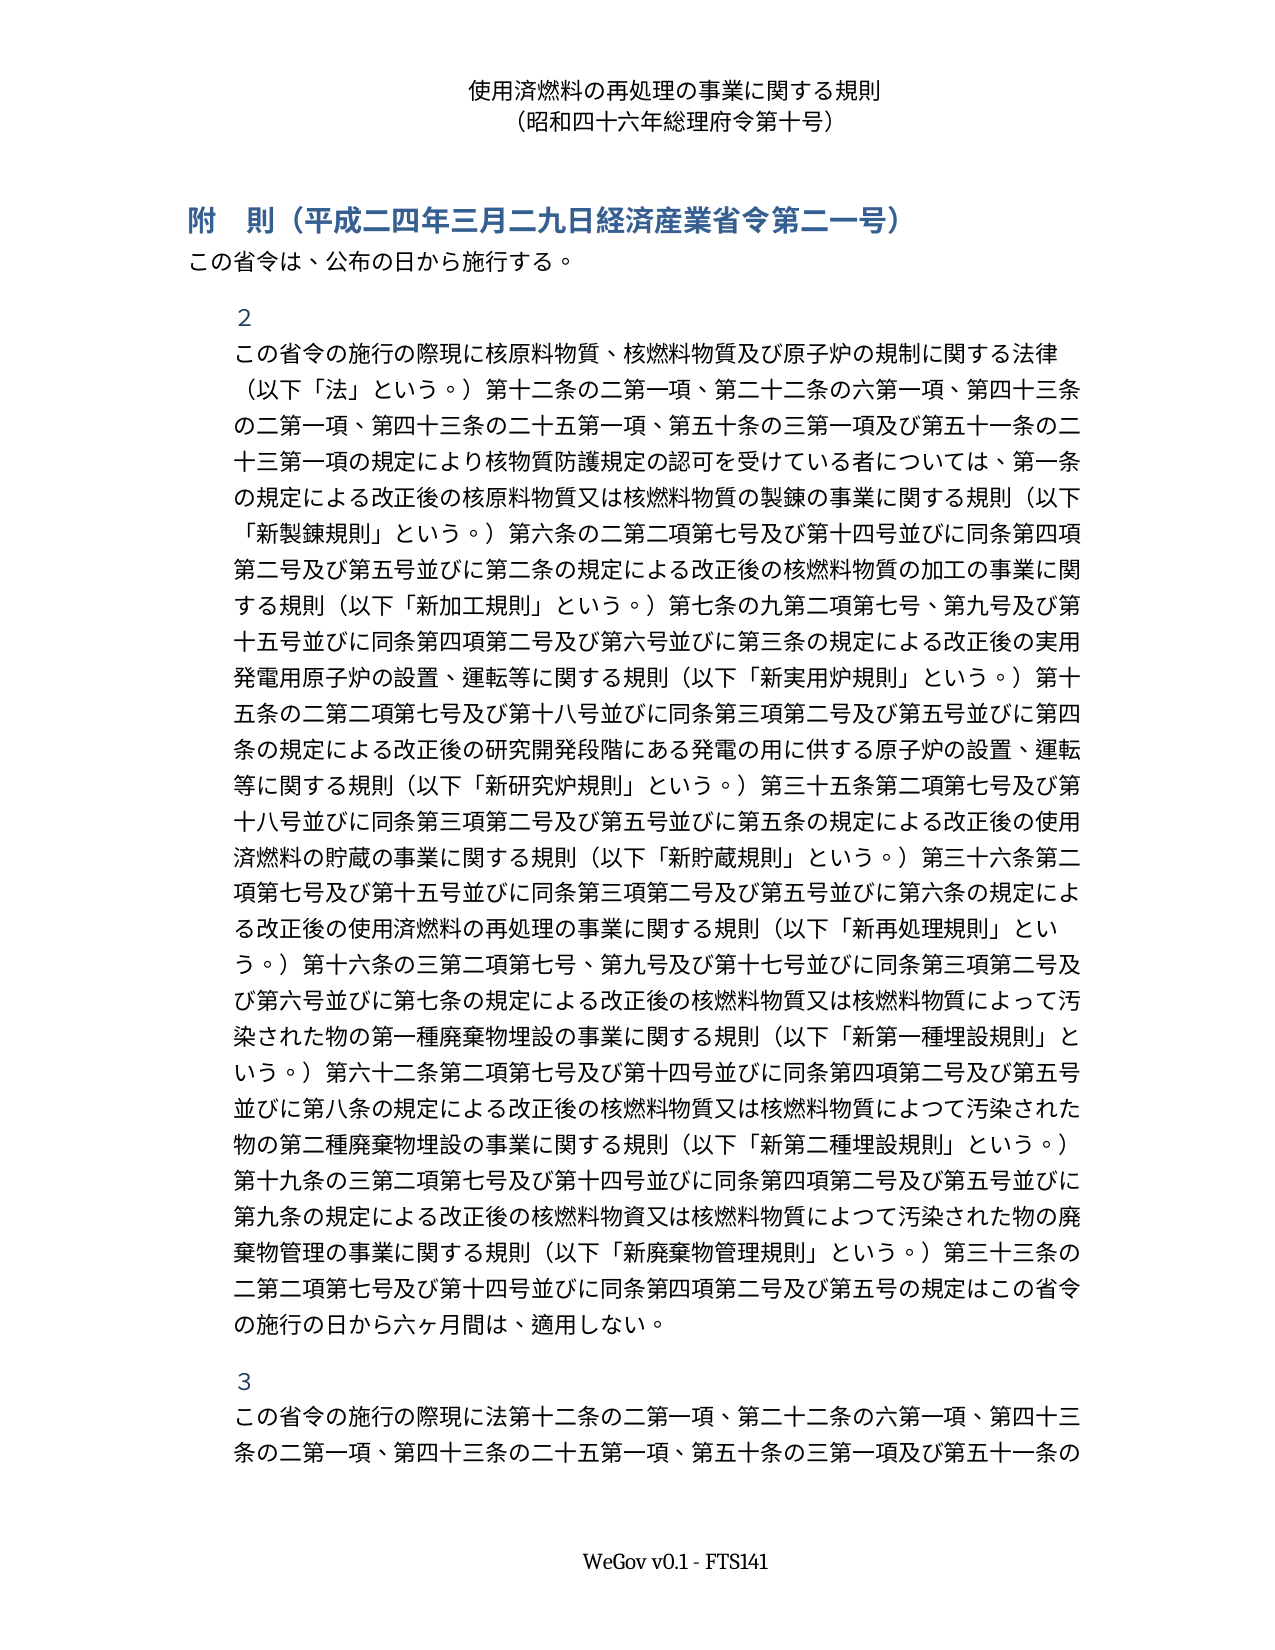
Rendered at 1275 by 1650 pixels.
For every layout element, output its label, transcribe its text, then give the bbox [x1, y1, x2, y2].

subtitle 附 則（平成二四年三月二九日経済産業省令第二一号） [187, 200, 1087, 240]
text この省令は、公布の日から施行する。 [187, 246, 1087, 277]
text この省令の施行の際現に核原料物質、核燃料物質及び原子炉の規制に関する法律（以下「法」という。）第十二条の二第一項、第二十二条の六第一項、第四十三条の二第一項、第四十三条の二十五第一項、第五十条の三第一項及び第五十一条の二十三第一項の規定により核物質防護規定の認可を受けている者については、第一条の規定による改正後の核原料物質又は核燃料物質の製錬の事業に関する規則（以下「新製錬規則」という。）第六条の二第二項第七号及び第十四号並びに同条第四項第二号及び第五号並びに第二条の規定による改正後の核燃料物質の加工の事業に関する規則（以下「新加工規則」という。）第七条の九第二項第七号、第九号及び第十五号並びに同条第四項第二号及び第六号並びに第三条の規定による改正後の実用発電用原子炉の設置、運転等に関する規則（以下「新実用炉規則」という。）第十五条の二第二項第七号及び第十八号並びに同条第三項第二号及び第五号並びに第四条の規定による改正後の研究開発段階にある発電の用に供する原子炉の設置、運転等に関する規則（以下「新研究炉規則」という。）第三十五条第二項第七号及び第十八号並びに同条第三項第二号及び第五号並びに第五条の規定による改正後の使用済燃料の貯蔵の事業に関する規則（以下「新貯蔵規則」という。）第三十六条第二項第七号及び第十五号並びに同条第三項第二号及び第五号並びに第六条の規定による改正後の使用済燃料の再処理の事業に関する規則（以下「新再処理規則」という。）第十六条の三第二項第七号、第九号及び第十七号並びに同条第三項第二号及び第六号並びに第七条の規定による改正後の核燃料物質又は核燃料物質によって汚染された物の第一種廃棄物埋設の事業に関する規則（以下「新第一種埋設規則」という。）第六十二条第二項第七号及び第十四号並びに同条第四項第二号及び第五号並びに第八条の規定による改正後の核燃料物質又は核燃料物質によつて汚染された物の第二種廃棄物埋設の事業に関する規則（以下「新第二種埋設規則」という。）第十九条の三第二項第七号及び第十四号並びに同条第四項第二号及び第五号並びに第九条の規定による改正後の核燃料物資又は核燃料物質によつて汚染された物の廃棄物管理の事業に関する規則（以下「新廃棄物管理規則」という。）第三十三条の二第二項第七号及び第十四号並びに同条第四項第二号及び第五号の規定はこの省令の施行の日から六ヶ月間は、適用しない。 [233, 338, 1087, 1340]
subtitle ３ [233, 1365, 1087, 1397]
subtitle ２ [233, 302, 1087, 334]
